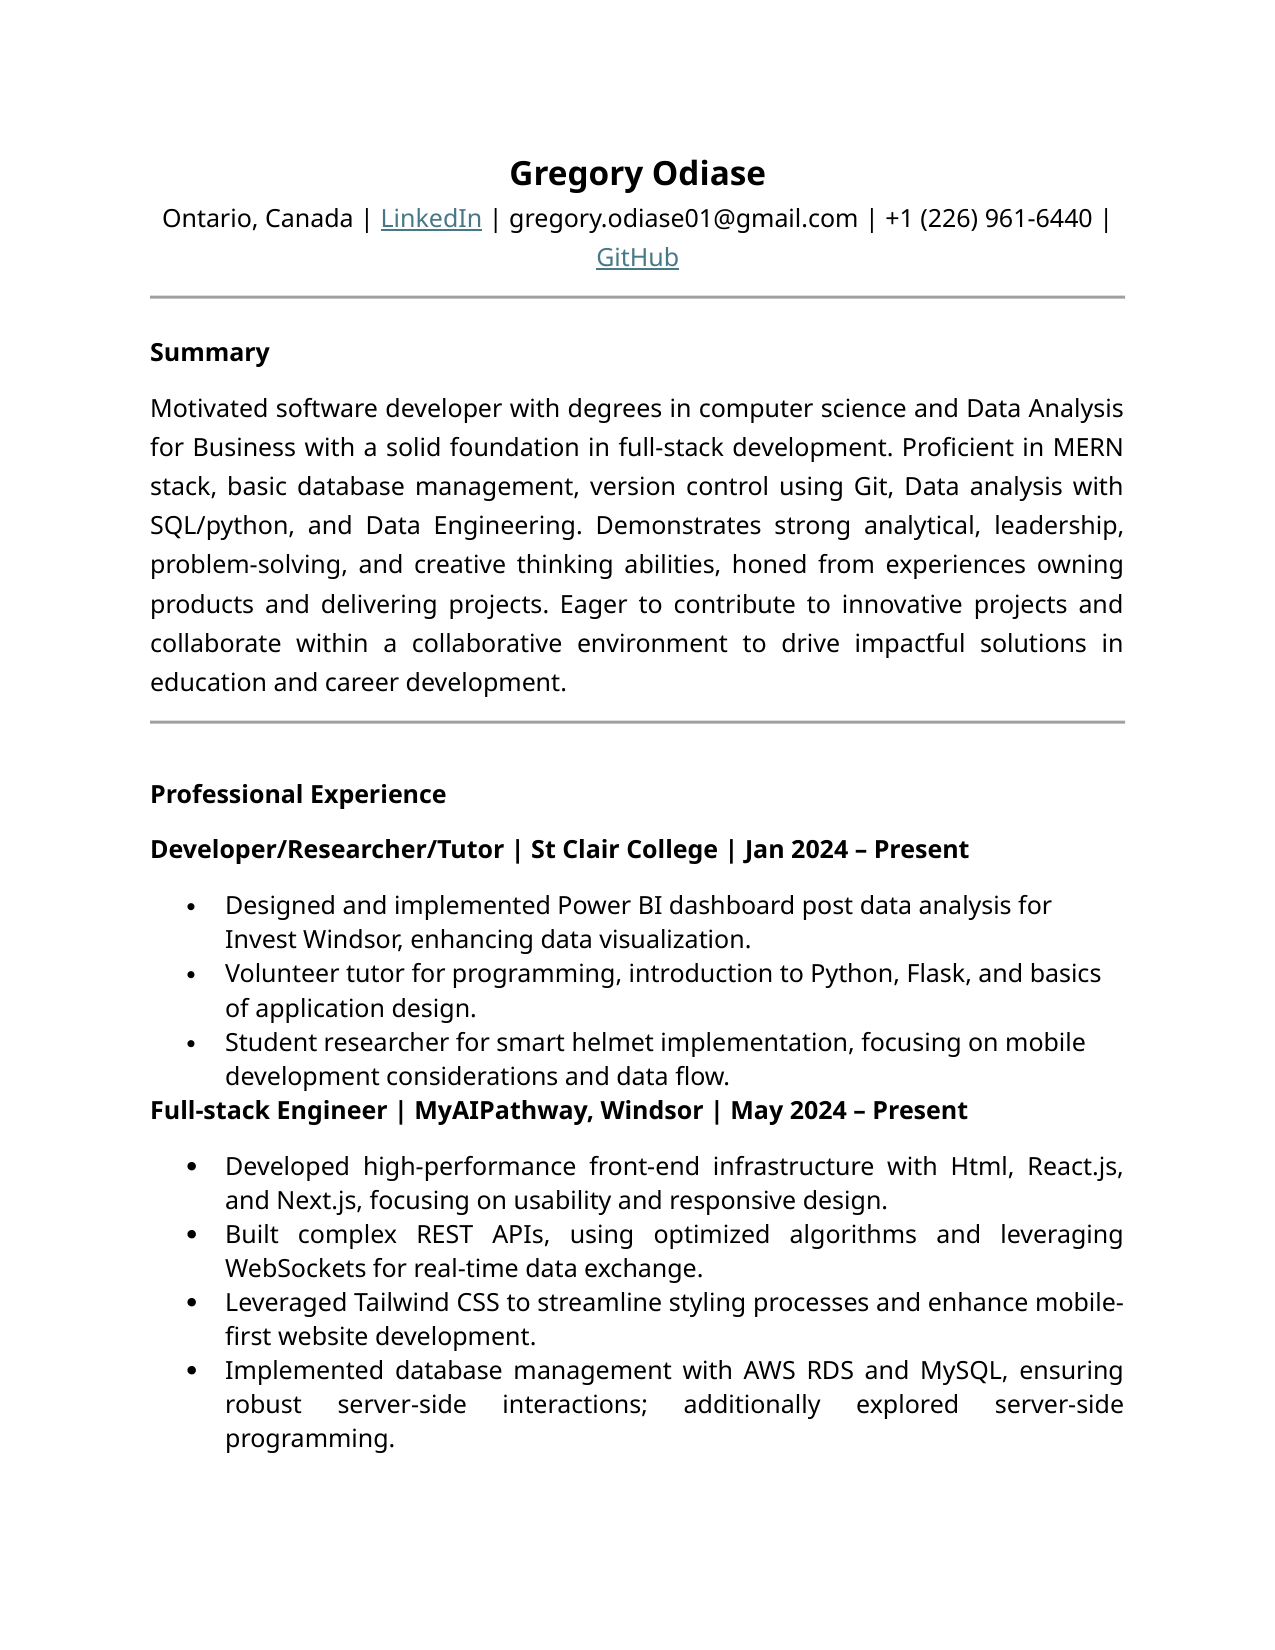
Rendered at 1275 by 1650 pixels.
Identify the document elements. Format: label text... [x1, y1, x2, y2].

text Full-stack Engineer | MyAIPathway, Windsor | May 2024 – Present [150, 1092, 1125, 1126]
text Professional Experience [150, 776, 1125, 810]
list Developed high-performance front-end infrastructure with Html, React.js, and Next.js, focusing on usability and responsive design. [187, 1148, 1125, 1216]
list Student researcher for smart helmet implementation, focusing on mobile development considerations and data flow. [187, 1024, 1125, 1092]
text Gregory Odiase Ontario, Canada | LinkedIn | gregory.odiase01@gmail.com | +1 (226) 961-6440 | GitHub [150, 150, 1125, 274]
list Built complex REST APIs, using optimized algorithms and leveraging WebSockets for real-time data exchange. [187, 1216, 1125, 1284]
list Implemented database management with AWS RDS and MySQL, ensuring robust server-side interactions; additionally explored server-side programming. [187, 1353, 1125, 1455]
list Designed and implemented Power BI dashboard post data analysis for Invest Windsor, enhancing data visualization. [187, 888, 1125, 956]
text Summary [150, 299, 1125, 369]
list Leveraged Tailwind CSS to streamline styling processes and enhance mobile-first website development. [187, 1284, 1125, 1353]
text Motivated software developer with degrees in computer science and Data Analysis for Business with a solid foundation in full-stack development. Proficient in MERN stack, basic database management, version control using Git, Data analysis with SQL/python, and Data Engineering. Demonstrates strong analytical, leadership, problem-solving, and creative thinking abilities, honed from experiences owning products and delivering projects. Eager to contribute to innovative projects and collaborate within a collaborative environment to drive impactful solutions in education and career development. [150, 391, 1125, 699]
list Volunteer tutor for programming, introduction to Python, Flask, and basics of application design. [187, 956, 1125, 1024]
text Developer/Researcher/Tutor | St Clair College | Jan 2024 – Present [150, 832, 1125, 866]
